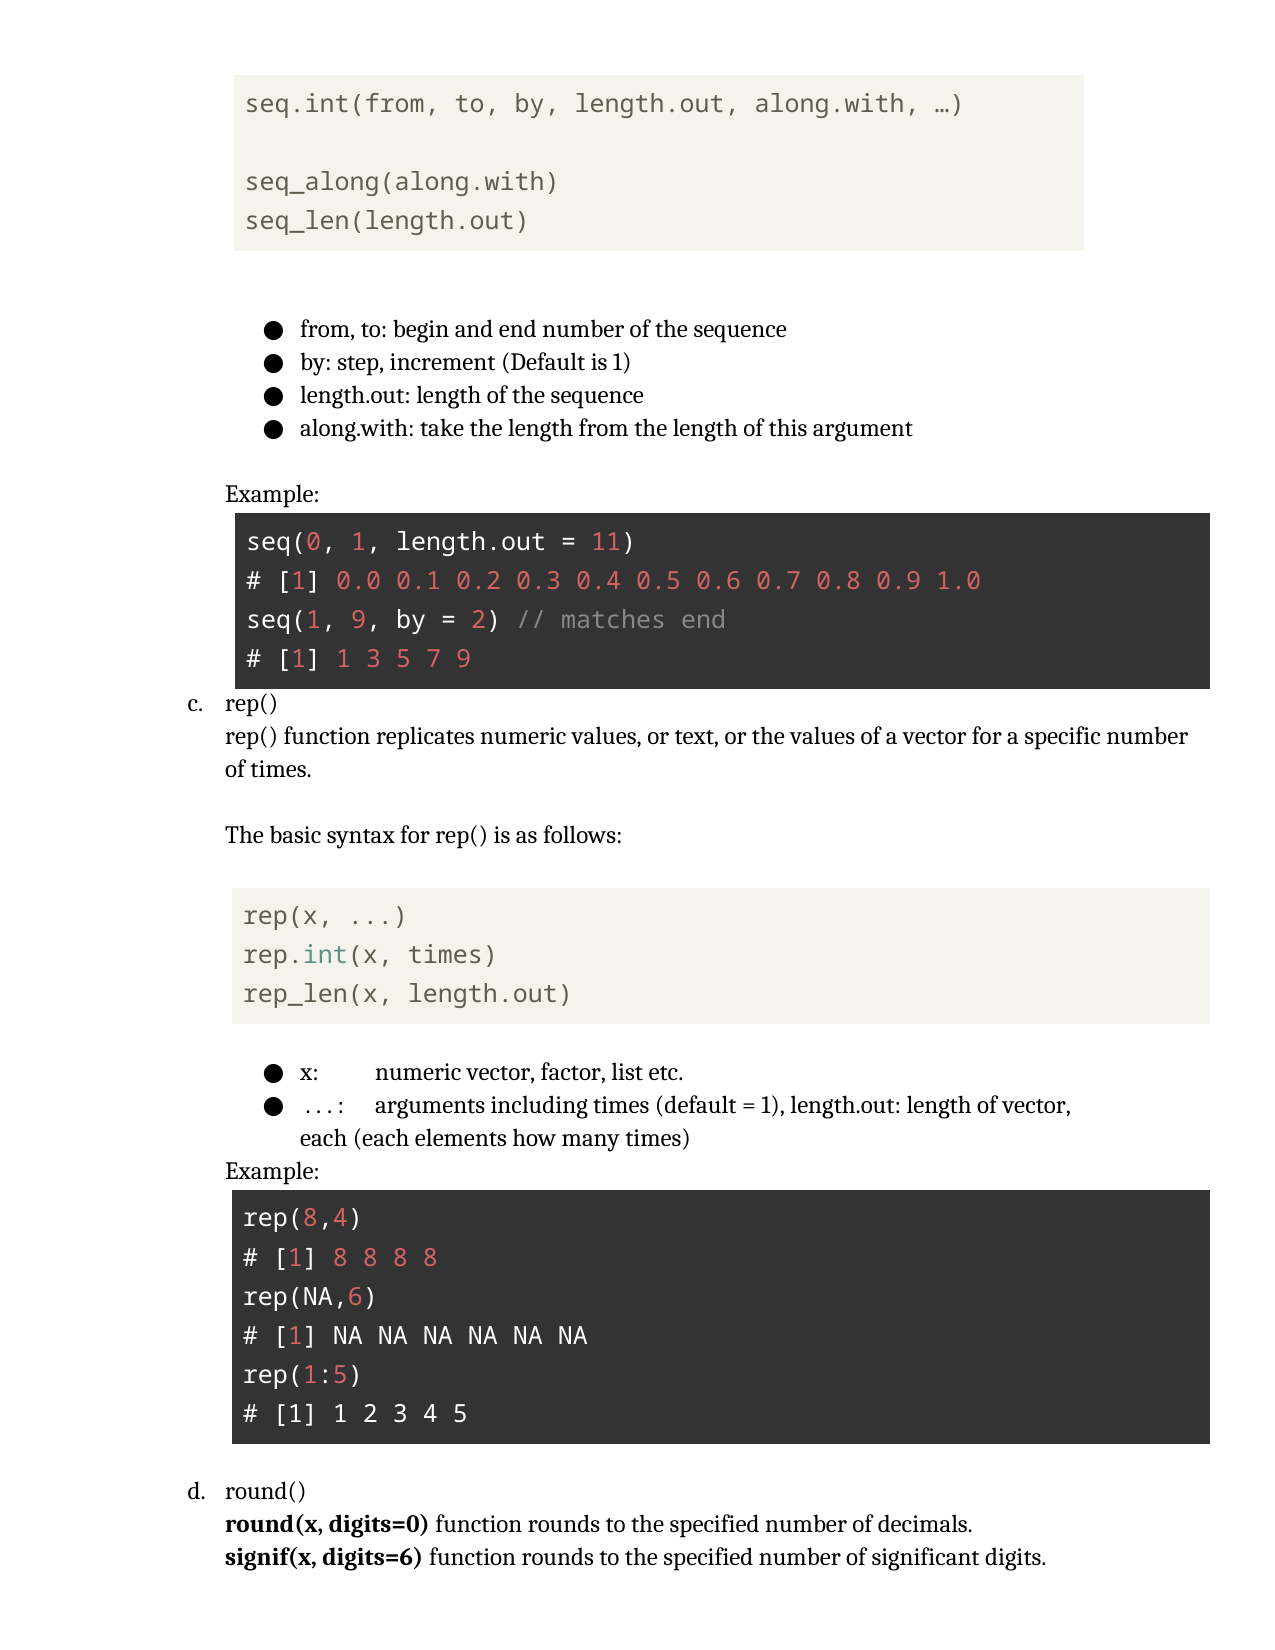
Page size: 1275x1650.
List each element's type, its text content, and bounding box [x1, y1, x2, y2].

text rep() function replicates numeric values, or text, or the values of a vector for a specific number of times. [225, 722, 1200, 784]
table_header rep(x, ...) rep.int(x, times) rep_len(x, length.out) [232, 888, 1210, 1024]
table_header rep(8,4) # [1] 8 8 8 8 rep(NA,6) # [1] NA NA NA NA NA NA rep(1:5) # [1] 1 2 3 4 5 [232, 1190, 1210, 1444]
list from, to: begin and end number of the sequence [262, 315, 1200, 344]
list length.out: length of the sequence [262, 381, 1200, 410]
text The basic syntax for rep() is as follows: [225, 821, 1200, 850]
list . . . : arguments including times (default = 1), length.out: length of vector, [262, 1091, 1200, 1119]
list x: numeric vector, factor, list etc. [262, 1057, 1200, 1086]
text round(x, digits=0) function rounds to the specified number of decimals. [225, 1510, 1200, 1539]
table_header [234, 75, 1084, 251]
text signif(x, digits=6) function rounds to the specified number of significant digits. [225, 1543, 1200, 1572]
table_header seq(0, 1, length.out = 11) # [1] 0.0 0.1 0.2 0.3 0.4 0.5 0.6 0.7 0.8 0.9 1.0 seq(1, 9, by = 2) // matches end # [1] 1 3 5 7 9 [235, 513, 1210, 689]
text each (each elements how many times) [225, 1123, 1200, 1152]
text Example: [150, 480, 1200, 509]
list round() [187, 1477, 1200, 1506]
list rep() [187, 689, 1200, 718]
list along.with: take the length from the length of this argument [262, 414, 1200, 443]
text Example: [150, 1157, 1200, 1185]
list by: step, increment (Default is 1) [262, 348, 1200, 377]
